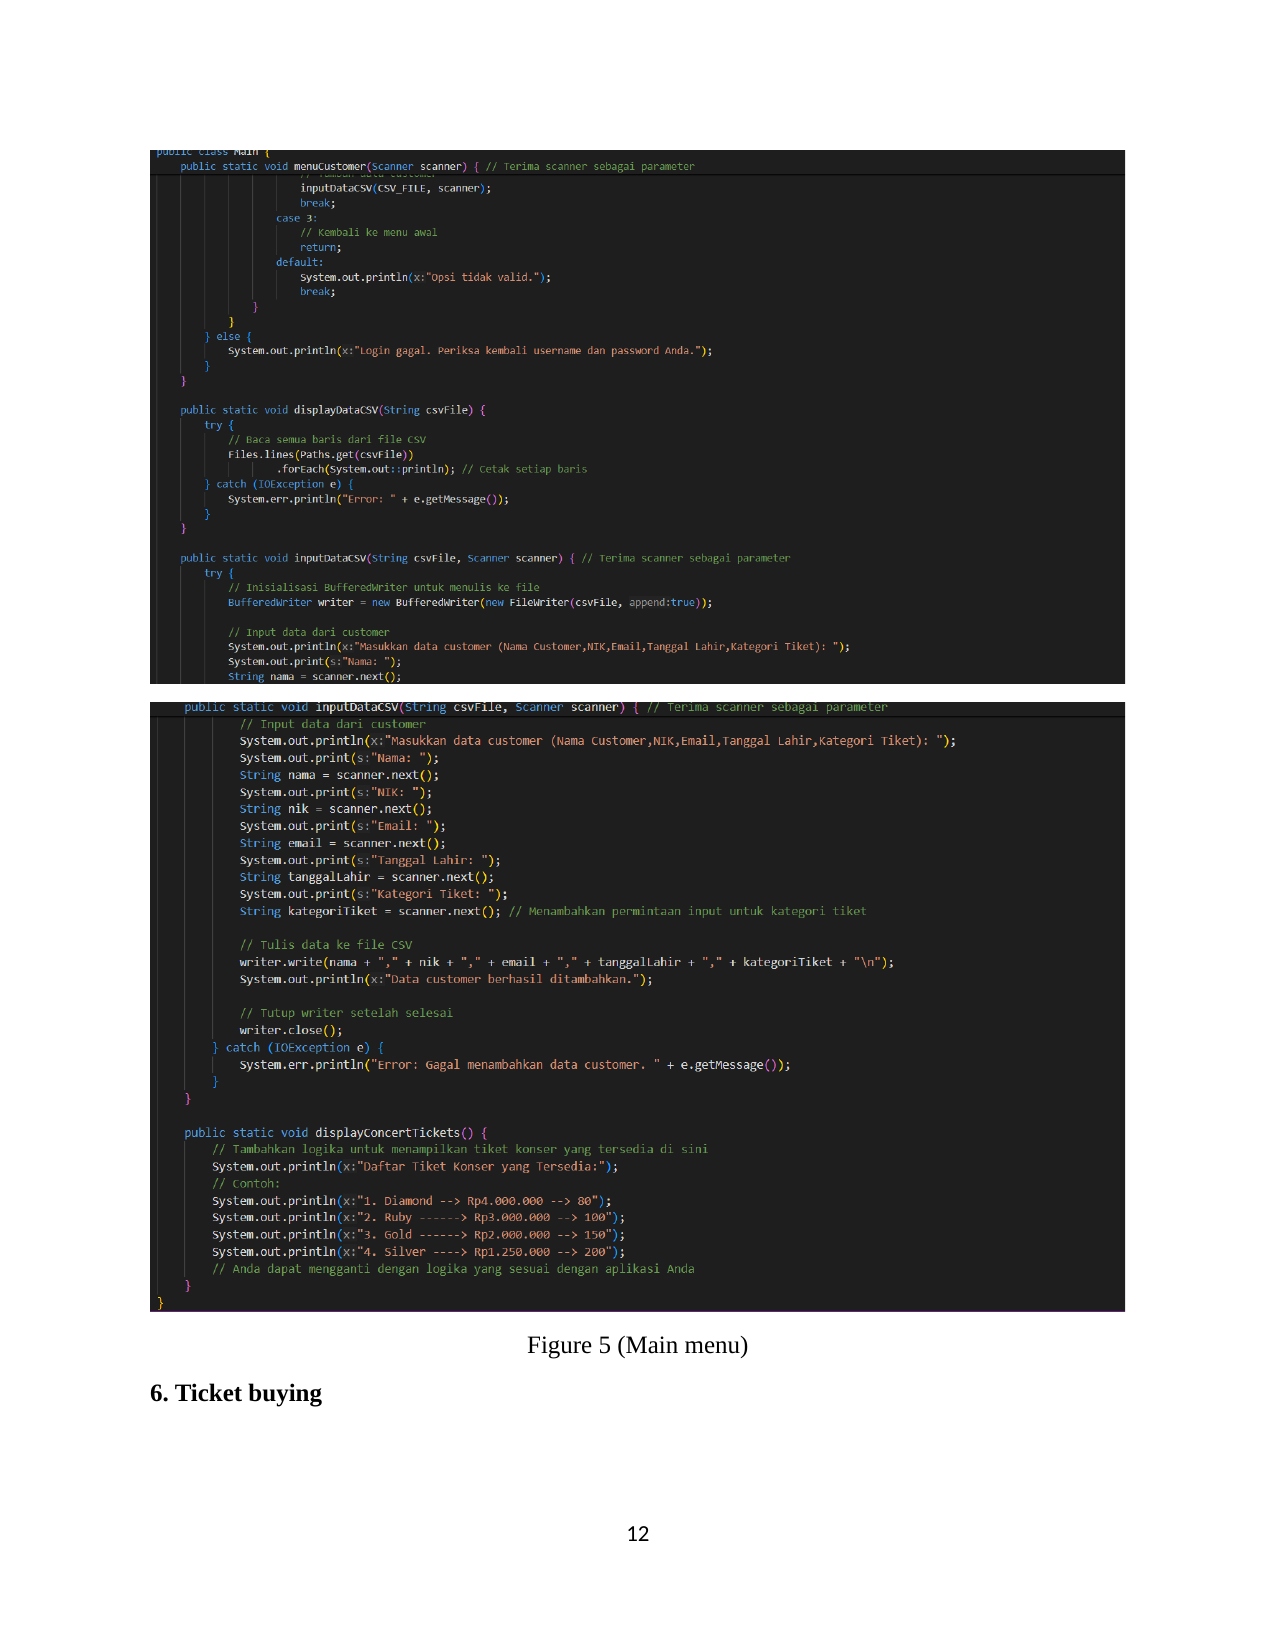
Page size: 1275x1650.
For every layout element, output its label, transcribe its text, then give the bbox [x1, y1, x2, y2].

picture [150, 702, 1125, 1312]
text Figure 5 (Main menu) [150, 1330, 1125, 1359]
picture [150, 150, 1125, 684]
text 6. Ticket buying [150, 1378, 1125, 1407]
